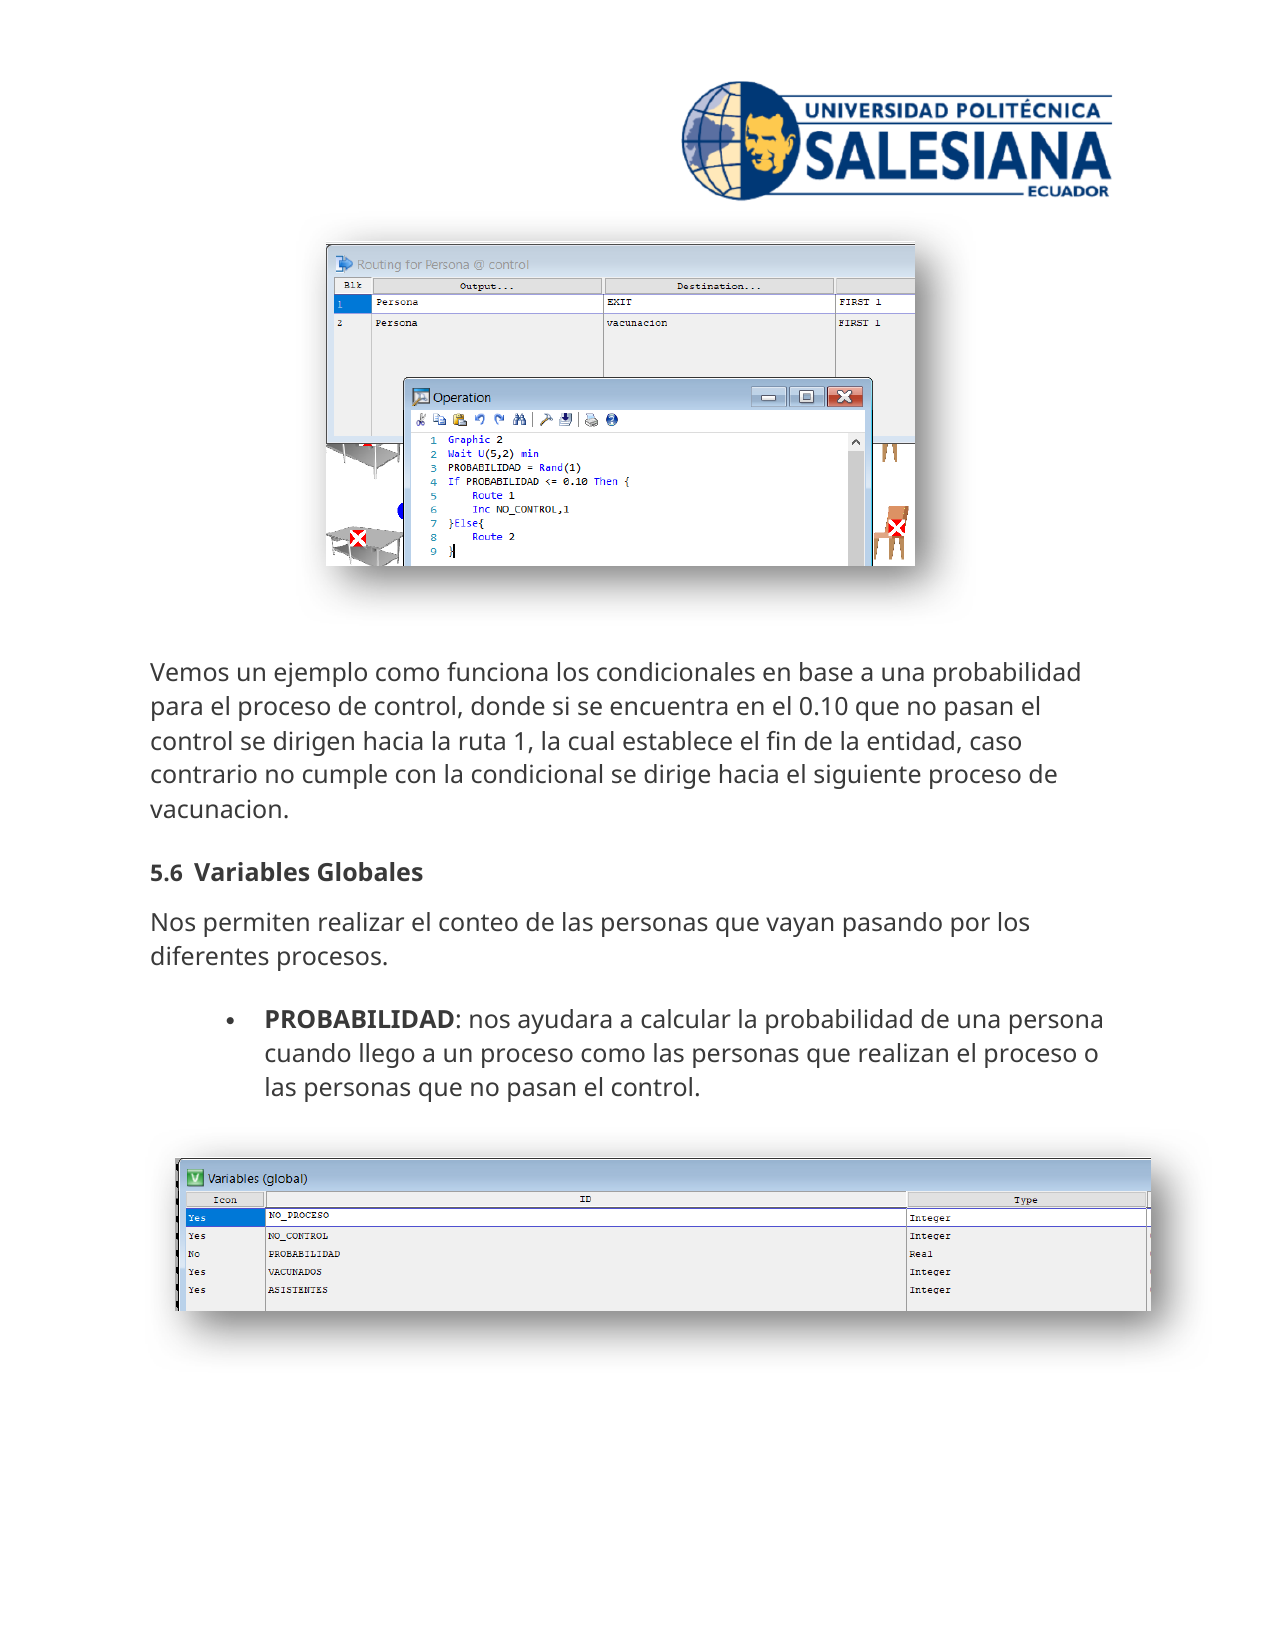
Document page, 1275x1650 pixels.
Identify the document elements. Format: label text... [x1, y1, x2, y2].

picture [175, 1157, 1151, 1311]
text Vemos un ejemplo como funciona los condicionales en base a una probabilidad para el proceso de control, donde si se encuentra en el 0.10 que no pasan el control se dirigen hacia la ruta 1, la cual establece el fin de la entidad, caso contrario no cumple con la condicional se dirige hacia el siguiente proceso de vacunacion. [289, 655, 1125, 825]
picture [326, 241, 915, 566]
list PROBABILIDAD: nos ayudara a calcular la probabilidad de una persona cuando llego a un proceso como las personas que realizan el proceso o las personas que no pasan el control. [227, 1001, 1125, 1104]
text Nos permiten realizar el conteo de las personas que vayan pasando por los diferentes procesos. [150, 904, 1125, 972]
picture [662, 75, 1125, 217]
list Variables Globales [150, 854, 1125, 888]
